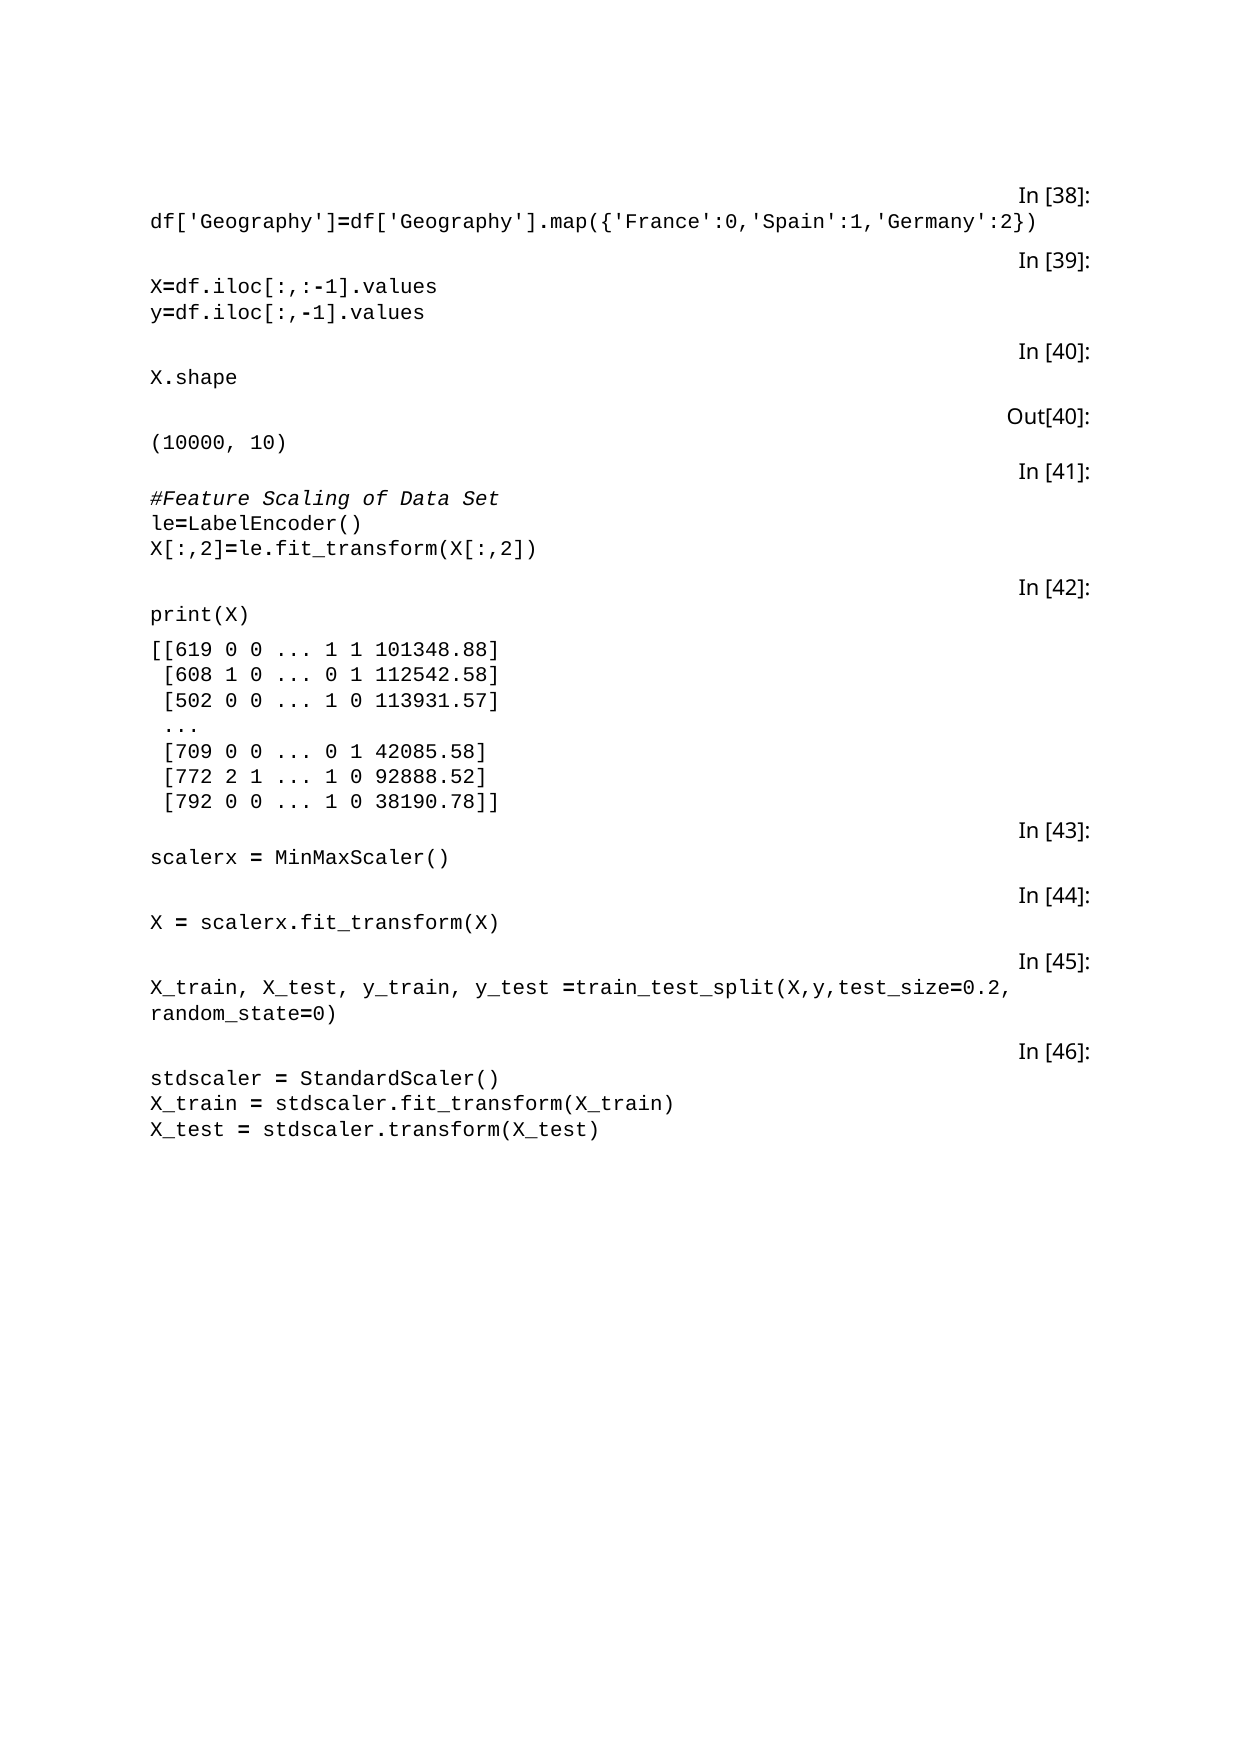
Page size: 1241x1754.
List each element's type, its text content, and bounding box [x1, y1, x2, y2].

text [502 0 0 ... 1 0 113931.57] [150, 688, 1090, 713]
text In [44]: [150, 880, 1090, 910]
text [772 2 1 ... 1 0 92888.52] [150, 764, 1090, 790]
text (10000, 10) [150, 431, 1090, 456]
text X_test = stdscaler.transform(X_test) [150, 1117, 1090, 1142]
text [[619 0 0 ... 1 1 101348.88] [150, 637, 1090, 663]
text stdscaler = StandardScaler() [150, 1066, 1090, 1091]
text X = scalerx.fit_transform(X) [150, 910, 1090, 936]
text df['Geography']=df['Geography'].map({'France':0,'Spain':1,'Germany':2}) [150, 209, 1090, 235]
text [608 1 0 ... 0 1 112542.58] [150, 663, 1090, 688]
text In [41]: [150, 456, 1090, 486]
text X.shape [150, 365, 1090, 391]
text print(X) [150, 602, 1090, 627]
text ... [150, 713, 1090, 739]
text In [42]: [150, 572, 1090, 602]
text In [40]: [150, 336, 1090, 365]
text In [39]: [150, 245, 1090, 275]
text [709 0 0 ... 0 1 42085.58] [150, 739, 1090, 764]
text y=df.iloc[:,-1].values [150, 300, 1090, 326]
text le=LabelEncoder() [150, 511, 1090, 537]
text X=df.iloc[:,:-1].values [150, 275, 1090, 300]
text X_train, X_test, y_train, y_test =train_test_split(X,y,test_size=0.2, random_state=0) [150, 975, 1090, 1026]
text X_train = stdscaler.fit_transform(X_train) [150, 1091, 1090, 1117]
text In [46]: [150, 1036, 1090, 1066]
text #Feature Scaling of Data Set [150, 486, 1090, 511]
text X[:,2]=le.fit_transform(X[:,2]) [150, 537, 1090, 562]
text In [43]: [150, 815, 1090, 845]
text scalerx = MinMaxScaler() [150, 845, 1090, 870]
text In [38]: [150, 180, 1090, 209]
text In [45]: [150, 946, 1090, 975]
text [792 0 0 ... 1 0 38190.78]] [150, 790, 1090, 815]
text Out[40]: [150, 401, 1090, 431]
